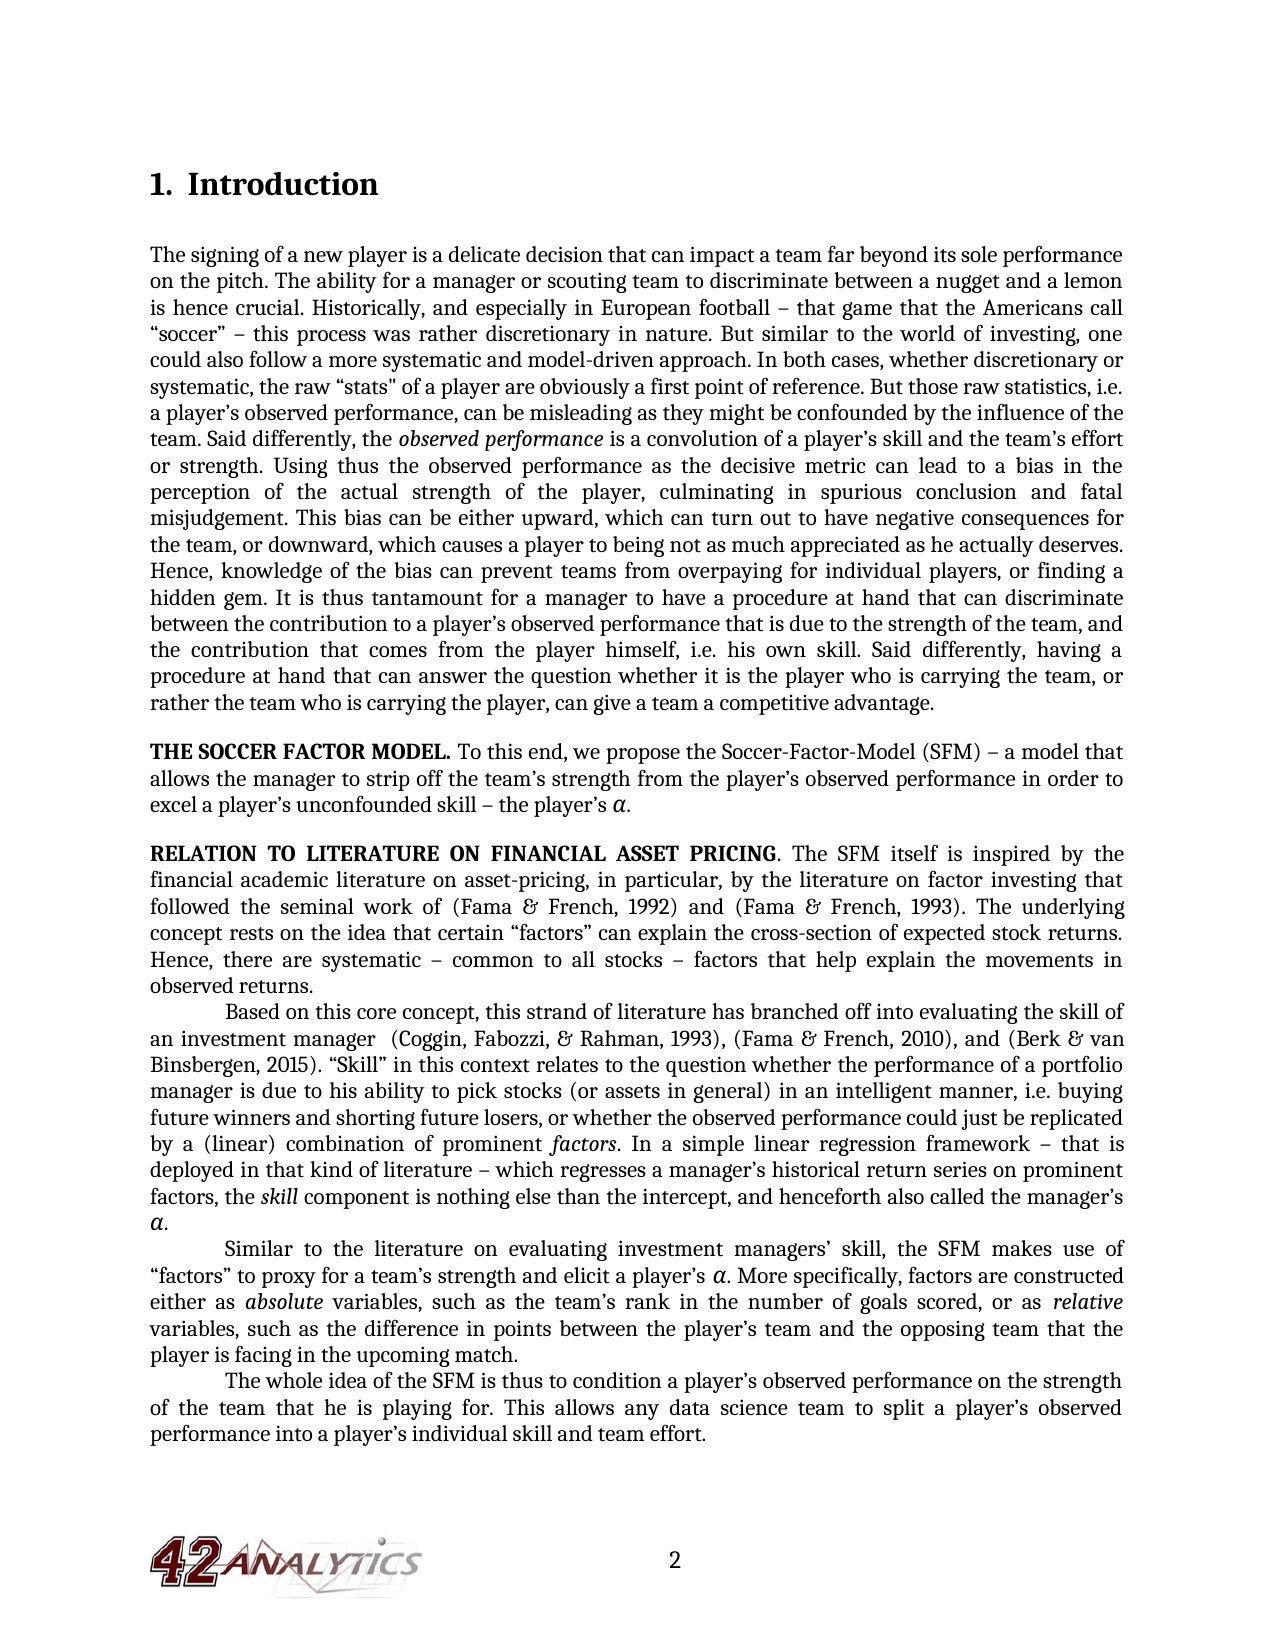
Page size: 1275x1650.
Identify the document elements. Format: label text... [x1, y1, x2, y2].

text THE SOCCER FACTOR MODEL. To this end, we propose the Soccer-Factor-Model (SFM) – a model that allows the manager to strip off the team’s strength from the player’s observed performance in order to excel a player’s unconfounded skill – the player’s α. [150, 739, 1125, 818]
text Based on this core concept, this strand of literature has branched off into evaluating the skill of an investment manager , , and . “Skill” in this context relates to the question whether the performance of a portfolio manager is due to his ability to pick stocks (or assets in general) in an intelligent manner, i.e. buying future winners and shorting future losers, or whether the observed performance could just be replicated by a (linear) combination of prominent factors. In a simple linear regression framework – that is deployed in that kind of literature – which regresses a manager’s historical return series on prominent factors, the skill component is nothing else than the intercept, and henceforth also called the manager’s α. [150, 999, 1125, 1236]
text RELATION TO LITERATURE ON FINANCIAL ASSET PRICING. The SFM itself is inspired by the financial academic literature on asset-pricing, in particular, by the literature on factor investing that followed the seminal work of and . The underlying concept rests on the idea that certain “factors” can explain the cross-section of expected stock returns. Hence, there are systematic – common to all stocks – factors that help explain the movements in observed returns. [150, 841, 1125, 999]
text The signing of a new player is a delicate decision that can impact a team far beyond its sole performance on the pitch. The ability for a manager or scouting team to discriminate between a nugget and a lemon is hence crucial. Historically, and especially in European football – that game that the Americans call “soccer” – this process was rather discretionary in nature. But similar to the world of investing, one could also follow a more systematic and model-driven approach. In both cases, whether discretionary or systematic, the raw “stats" of a player are obviously a first point of reference. But those raw statistics, i.e. a player’s observed performance, can be misleading as they might be confounded by the influence of the team. Said differently, the observed performance is a convolution of a player’s skill and the team’s effort or strength. Using thus the observed performance as the decisive metric can lead to a bias in the perception of the actual strength of the player, culminating in spurious conclusion and fatal misjudgement. This bias can be either upward, which can turn out to have negative consequences for the team, or downward, which causes a player to being not as much appreciated as he actually deserves. Hence, knowledge of the bias can prevent teams from overpaying for individual players, or finding a hidden gem. It is thus tantamount for a manager to have a procedure at hand that can discriminate between the contribution to a player’s observed performance that is due to the strength of the team, and the contribution that comes from the player himself, i.e. his own skill. Said differently, having a procedure at hand that can answer the question whether it is the player who is carrying the team, or rather the team who is carrying the player, can give a team a competitive advantage. [150, 242, 1125, 716]
picture [131, 1517, 433, 1612]
list Introduction [150, 165, 1125, 203]
text Similar to the literature on evaluating investment managers’ skill, the SFM makes use of “factors” to proxy for a team’s strength and elicit a player’s α. More specifically, factors are constructed either as absolute variables, such as the team’s rank in the number of goals scored, or as relative variables, such as the difference in points between the player’s team and the opposing team that the player is facing in the upcoming match. [150, 1236, 1125, 1368]
text The whole idea of the SFM is thus to condition a player’s observed performance on the strength of the team that he is playing for. This allows any data science team to split a player’s observed performance into a player’s individual skill and team effort. [150, 1368, 1125, 1447]
